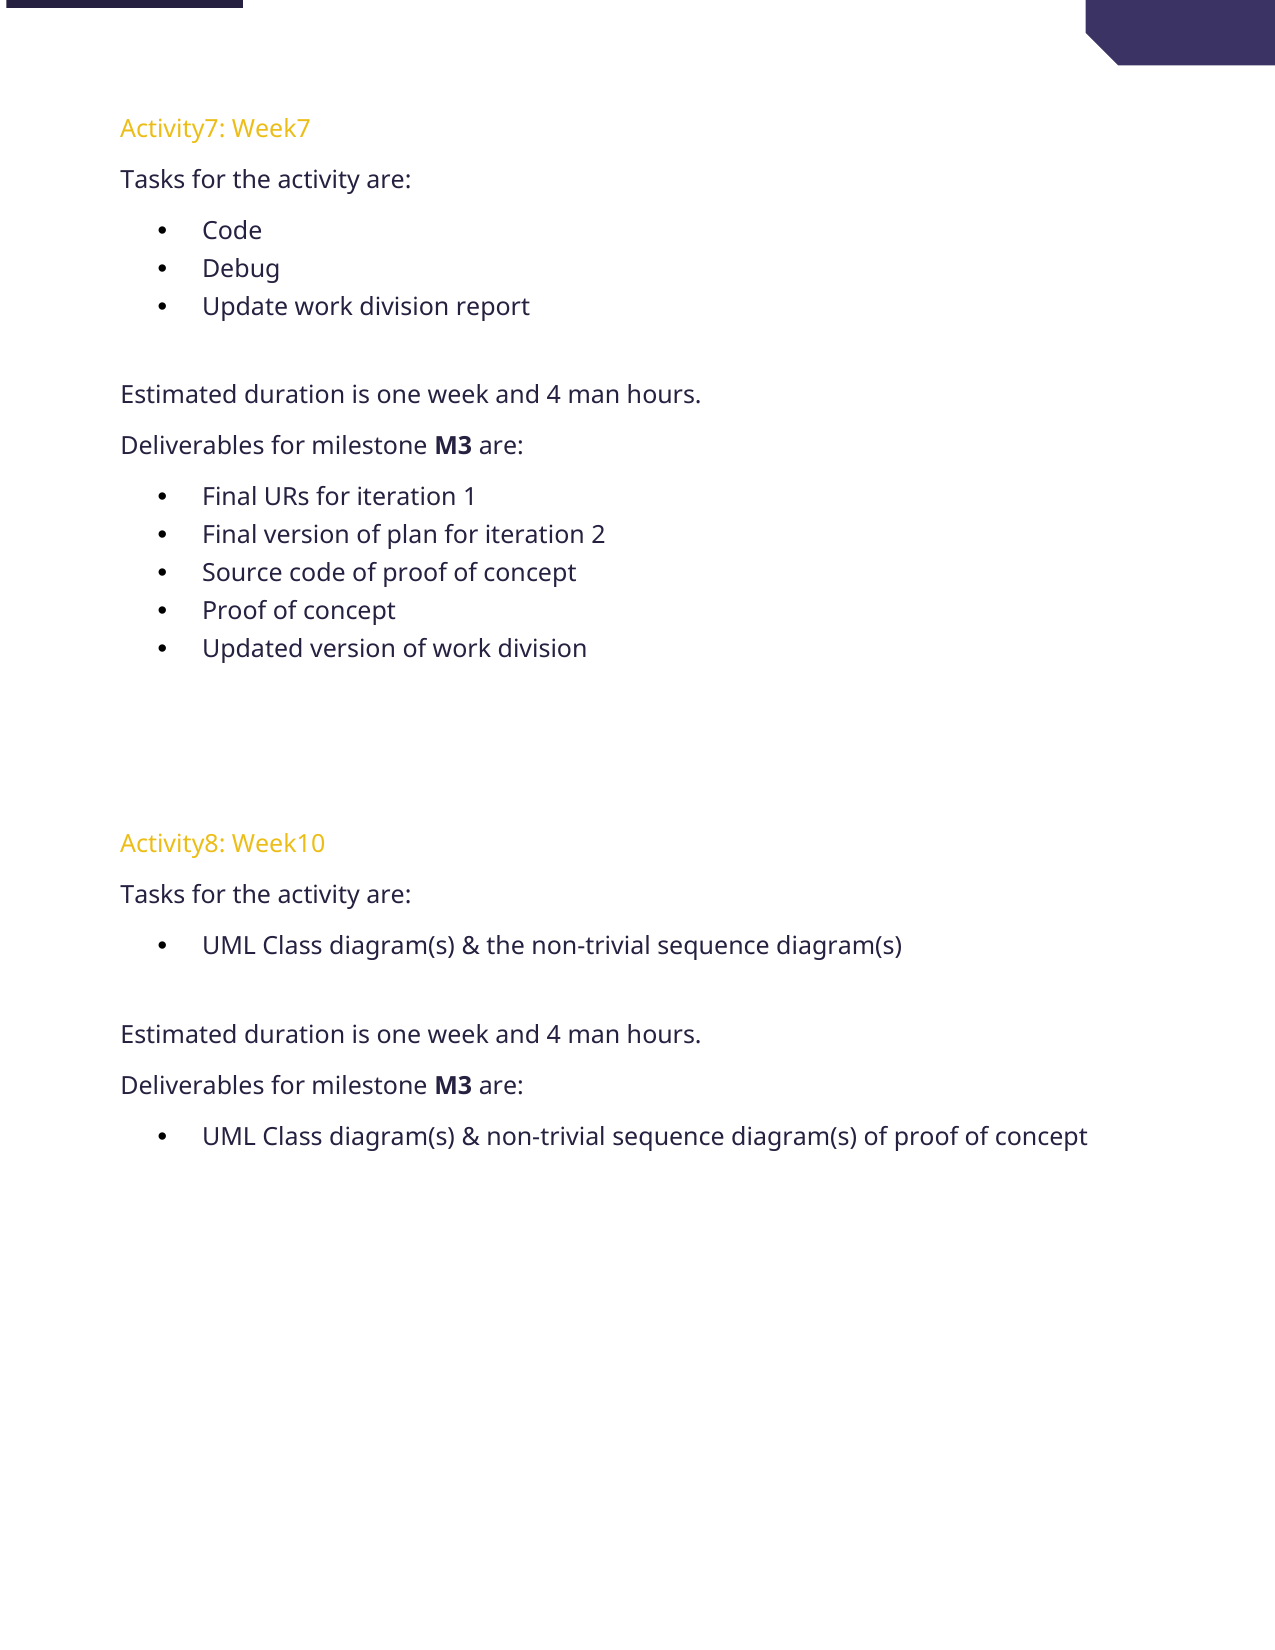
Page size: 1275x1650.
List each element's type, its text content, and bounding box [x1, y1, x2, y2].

text Estimated duration is one week and 4 man hours. [120, 1016, 1155, 1050]
list Updated version of work division [157, 630, 1155, 664]
list Proof of concept [157, 592, 1155, 627]
subtitle Activity8: Week10 [120, 825, 1155, 859]
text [120, 377, 1155, 411]
text Deliverables for milestone M3 are: [120, 428, 1155, 462]
text Tasks for the activity are: [120, 876, 1155, 911]
text Deliverables for milestone M3 are: [120, 1067, 1155, 1101]
list UML Class diagram(s) & non-trivial sequence diagram(s) of proof of concept [157, 1118, 1155, 1152]
list Final version of plan for iteration 2 [157, 517, 1155, 551]
list Code [157, 212, 1155, 247]
text Tasks for the activity are: [120, 161, 1155, 196]
subtitle Activity7: Week7 [120, 110, 1155, 144]
list Update work division report [157, 288, 1155, 322]
list Final URs for iteration 1 [157, 479, 1155, 513]
list Source code of proof of concept [157, 555, 1155, 589]
list UML Class diagram(s) & the non-trivial sequence diagram(s) [157, 927, 1155, 962]
list Debug [157, 250, 1155, 284]
